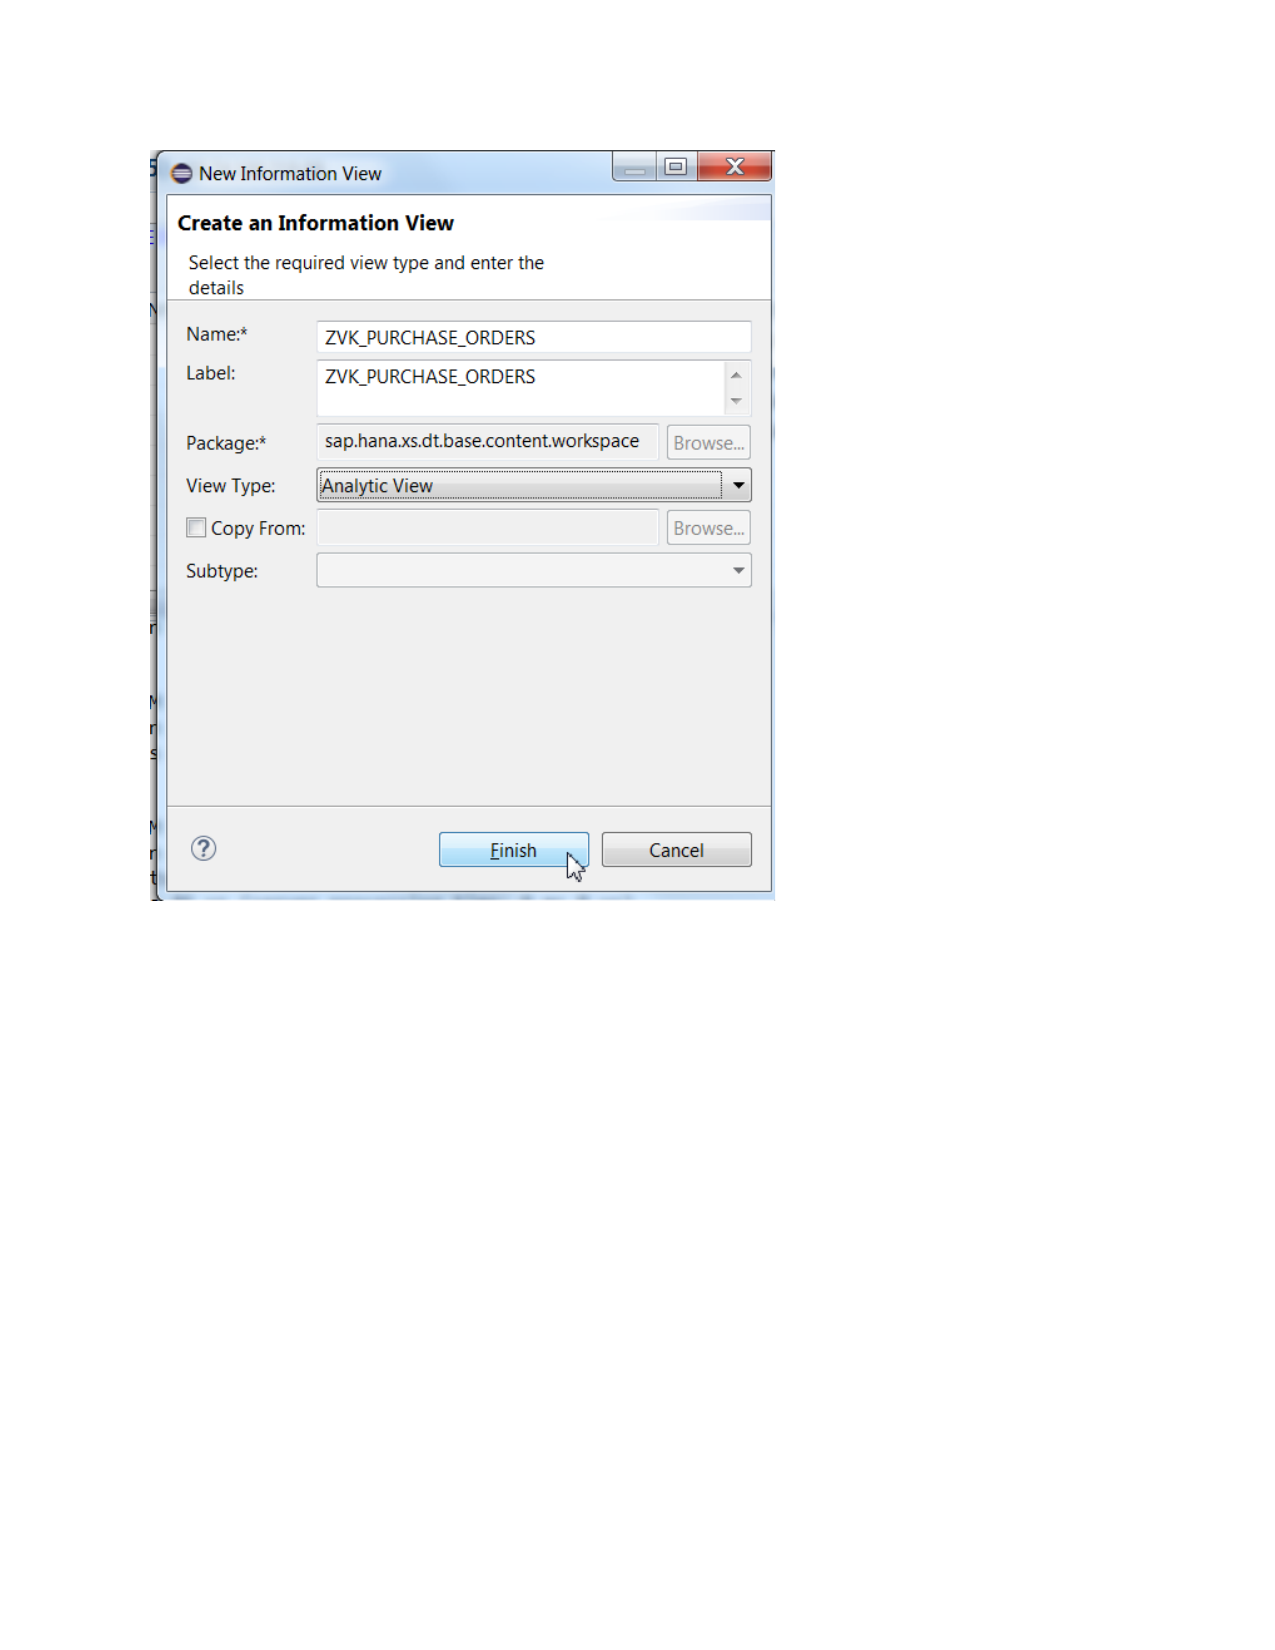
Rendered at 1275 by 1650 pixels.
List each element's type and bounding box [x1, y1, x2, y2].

picture [150, 150, 775, 901]
